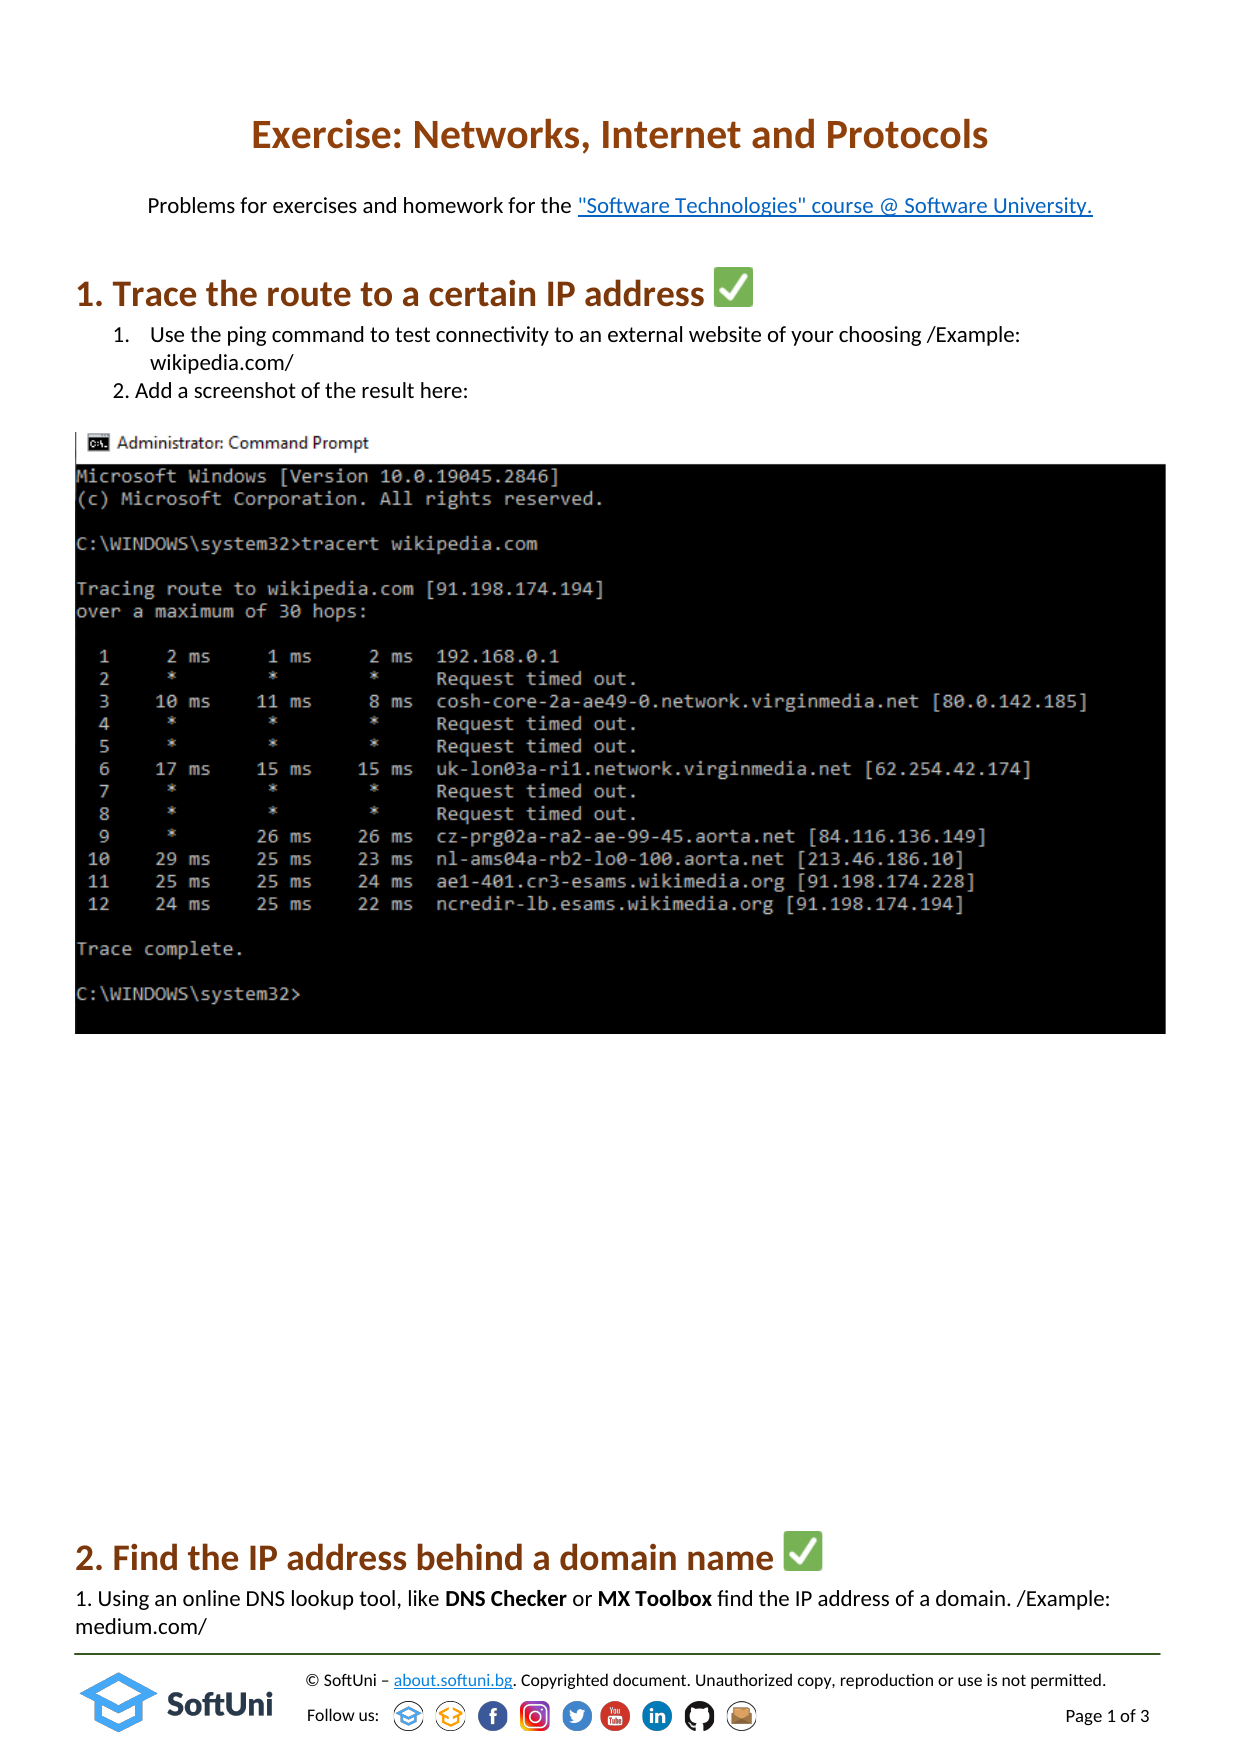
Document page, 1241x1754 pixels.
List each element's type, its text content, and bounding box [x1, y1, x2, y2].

picture [393, 1701, 424, 1731]
picture [435, 1701, 466, 1731]
picture [713, 267, 753, 307]
text 1. Using an online DNS lookup tool, like DNS Checker or MX Toolbox find the IP address of a domain. /Example: medium.com/ [75, 1584, 1165, 1640]
text Problems for exercises and homework for the "Software Technologies" course @ Software University. [75, 191, 1165, 219]
picture [684, 1701, 715, 1731]
picture [478, 1701, 508, 1731]
subtitle Exercise: Networks, Internet and Protocols [75, 108, 1165, 159]
picture [783, 1531, 823, 1571]
subtitle Find the IP address behind a domain name [75, 1531, 1165, 1580]
picture [663, 1701, 672, 1710]
text 2. Add a screenshot of the result here: [75, 376, 1165, 404]
picture [520, 1701, 550, 1731]
picture [562, 1701, 592, 1731]
picture [656, 1713, 665, 1723]
picture [75, 432, 1166, 1034]
picture [663, 1722, 672, 1731]
picture [642, 1701, 651, 1710]
picture [726, 1701, 757, 1731]
picture [73, 1666, 279, 1738]
picture [642, 1722, 651, 1731]
picture [600, 1701, 630, 1731]
subtitle Trace the route to a certain IP address [75, 268, 1165, 316]
list Use the ping command to test connectivity to an external website of your choosing /Example: wikipedia.com/ [112, 320, 1165, 376]
